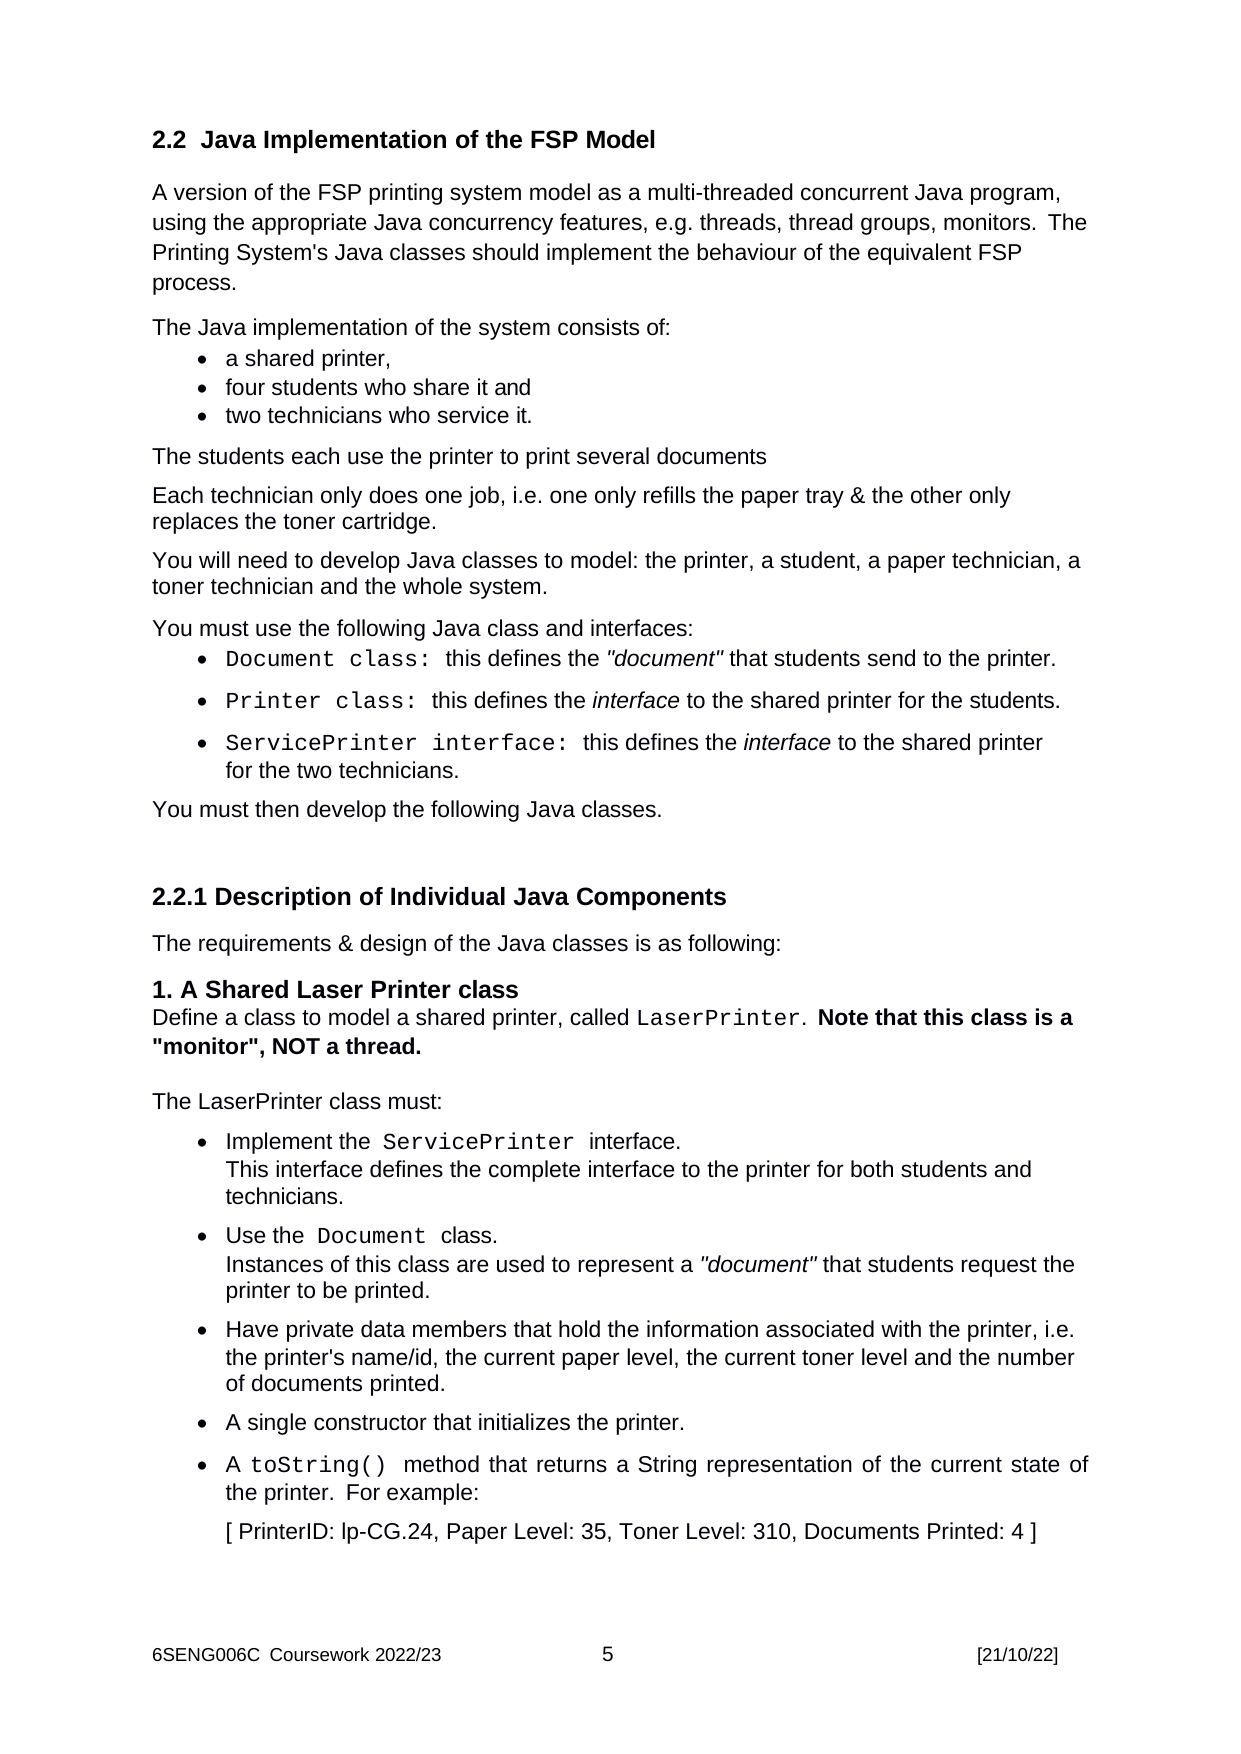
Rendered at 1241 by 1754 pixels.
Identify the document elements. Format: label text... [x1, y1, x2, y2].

text Instances of this class are used to represent a "document" that students request the printer to be printed. [225, 1251, 1075, 1303]
subtitle Description of Individual Java Components [152, 882, 1126, 911]
text You must use the following Java class and interfaces: [152, 615, 1126, 641]
text Each technician only does one job, i.e. one only refills the paper tray & the other only replaces the toner cartridge. [152, 482, 1075, 534]
text You will need to develop Java classes to model: the printer, a student, a paper technician, a toner technician and the whole system. [152, 547, 1126, 600]
list ServicePrinter interface: this defines the interface to the shared printer for the two technicians. [196, 728, 1070, 783]
subtitle Java Implementation of the FSP Model [152, 125, 1126, 154]
text The Java implementation of the system consists of: [152, 314, 1126, 341]
text You must then develop the following Java classes. [152, 796, 1126, 822]
list Implement the ServicePrinter interface. [196, 1127, 1126, 1156]
list Have private data members that hold the information associated with the printer, i.e. the printer's name/id, the current paper level, the current toner level and the number of documents printed. [196, 1316, 1075, 1397]
list Use the Document class. [196, 1221, 1126, 1250]
text This interface defines the complete interface to the printer for both students and technicians. [225, 1156, 1032, 1209]
text The requirements & design of the Java classes is as following: [152, 930, 1126, 957]
text The LaserPrinter class must: [152, 1088, 1126, 1115]
list A toString() method that returns a String representation of the current state of the printer. For example: [196, 1450, 1089, 1505]
list A single constructor that initializes the printer. [196, 1408, 1126, 1436]
list Printer class: this defines the interface to the shared printer for the students. [196, 686, 1126, 716]
list four students who share it and [196, 373, 1126, 401]
text Define a class to model a shared printer, called LaserPrinter. Note that this class is a "monitor", NOT a thread. [152, 1004, 1126, 1059]
text A version of the FSP printing system model as a multi-threaded concurrent Java program, using the appropriate Java concurrency features, e.g. threads, thread groups, monitors. The Printing System's Java classes should implement the behaviour of the equivalent FSP process. [152, 179, 1105, 296]
list two technicians who service it. [196, 401, 1126, 429]
text [ PrinterID: lp-CG.24, Paper Level: 35, Toner Level: 310, Documents Printed: 4 ] [225, 1518, 1126, 1544]
list Document class: this defines the "document" that students send to the printer. [196, 644, 1126, 674]
list a shared printer, [196, 344, 1126, 372]
subtitle 1. A Shared Laser Printer class [152, 976, 1126, 1004]
text The students each use the printer to print several documents [152, 443, 1126, 469]
